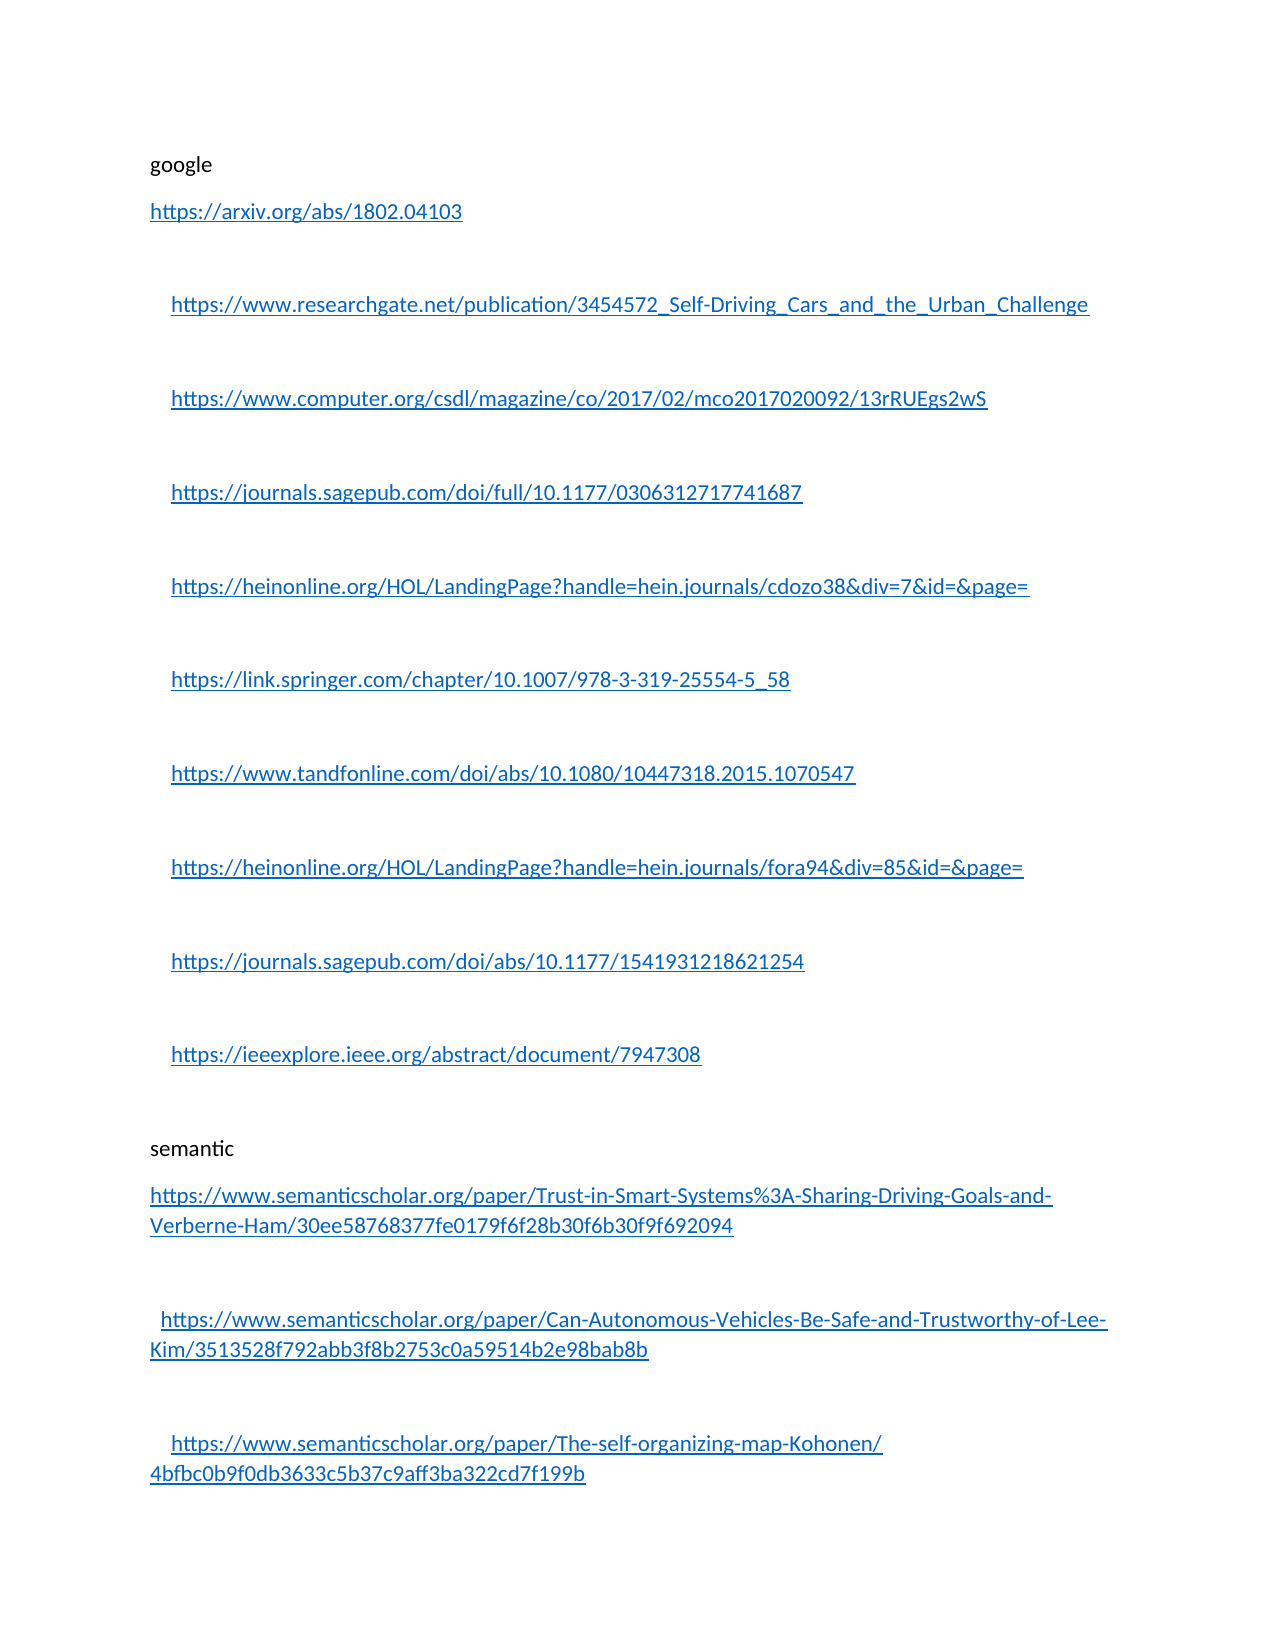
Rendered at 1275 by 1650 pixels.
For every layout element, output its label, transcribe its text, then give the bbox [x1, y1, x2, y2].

text google [150, 150, 1125, 178]
text https://www.semanticscholar.org/paper/Can-Autonomous-Vehicles-Be-Safe-and-Trustworthy-of-Lee-Kim/3513528f792abb3f8b2753c0a59514b2e98bab8b [150, 1305, 1125, 1363]
text https://heinonline.org/HOL/LandingPage?handle=hein.journals/fora94&div=85&id=&page= [150, 853, 1125, 881]
text https://www.semanticscholar.org/paper/The-self-organizing-map-Kohonen/4bfbc0b9f0db3633c5b37c9aff3ba322cd7f199b [150, 1429, 1125, 1487]
text https://arxiv.org/abs/1802.04103 [150, 197, 1125, 225]
text https://www.tandfonline.com/doi/abs/10.1080/10447318.2015.1070547 [150, 759, 1125, 787]
text https://www.computer.org/csdl/magazine/co/2017/02/mco2017020092/13rRUEgs2wS [150, 384, 1125, 412]
text https://link.springer.com/chapter/10.1007/978-3-319-25554-5_58 [150, 666, 1125, 694]
text https://journals.sagepub.com/doi/full/10.1177/0306312717741687 [150, 478, 1125, 506]
text https://heinonline.org/HOL/LandingPage?handle=hein.journals/cdozo38&div=7&id=&page= [150, 572, 1125, 600]
text https://journals.sagepub.com/doi/abs/10.1177/1541931218621254 [150, 947, 1125, 975]
text https://www.semanticscholar.org/paper/Trust-in-Smart-Systems%3A-Sharing-Driving-Goals-and-Verberne-Ham/30ee58768377fe0179f6f28b30f6b30f9f692094 [150, 1181, 1125, 1239]
text https://www.researchgate.net/publication/3454572_Self-Driving_Cars_and_the_Urban_Challenge [150, 291, 1125, 319]
text https://ieeexplore.ieee.org/abstract/document/7947308 [150, 1041, 1125, 1069]
text semantic [150, 1134, 1125, 1162]
